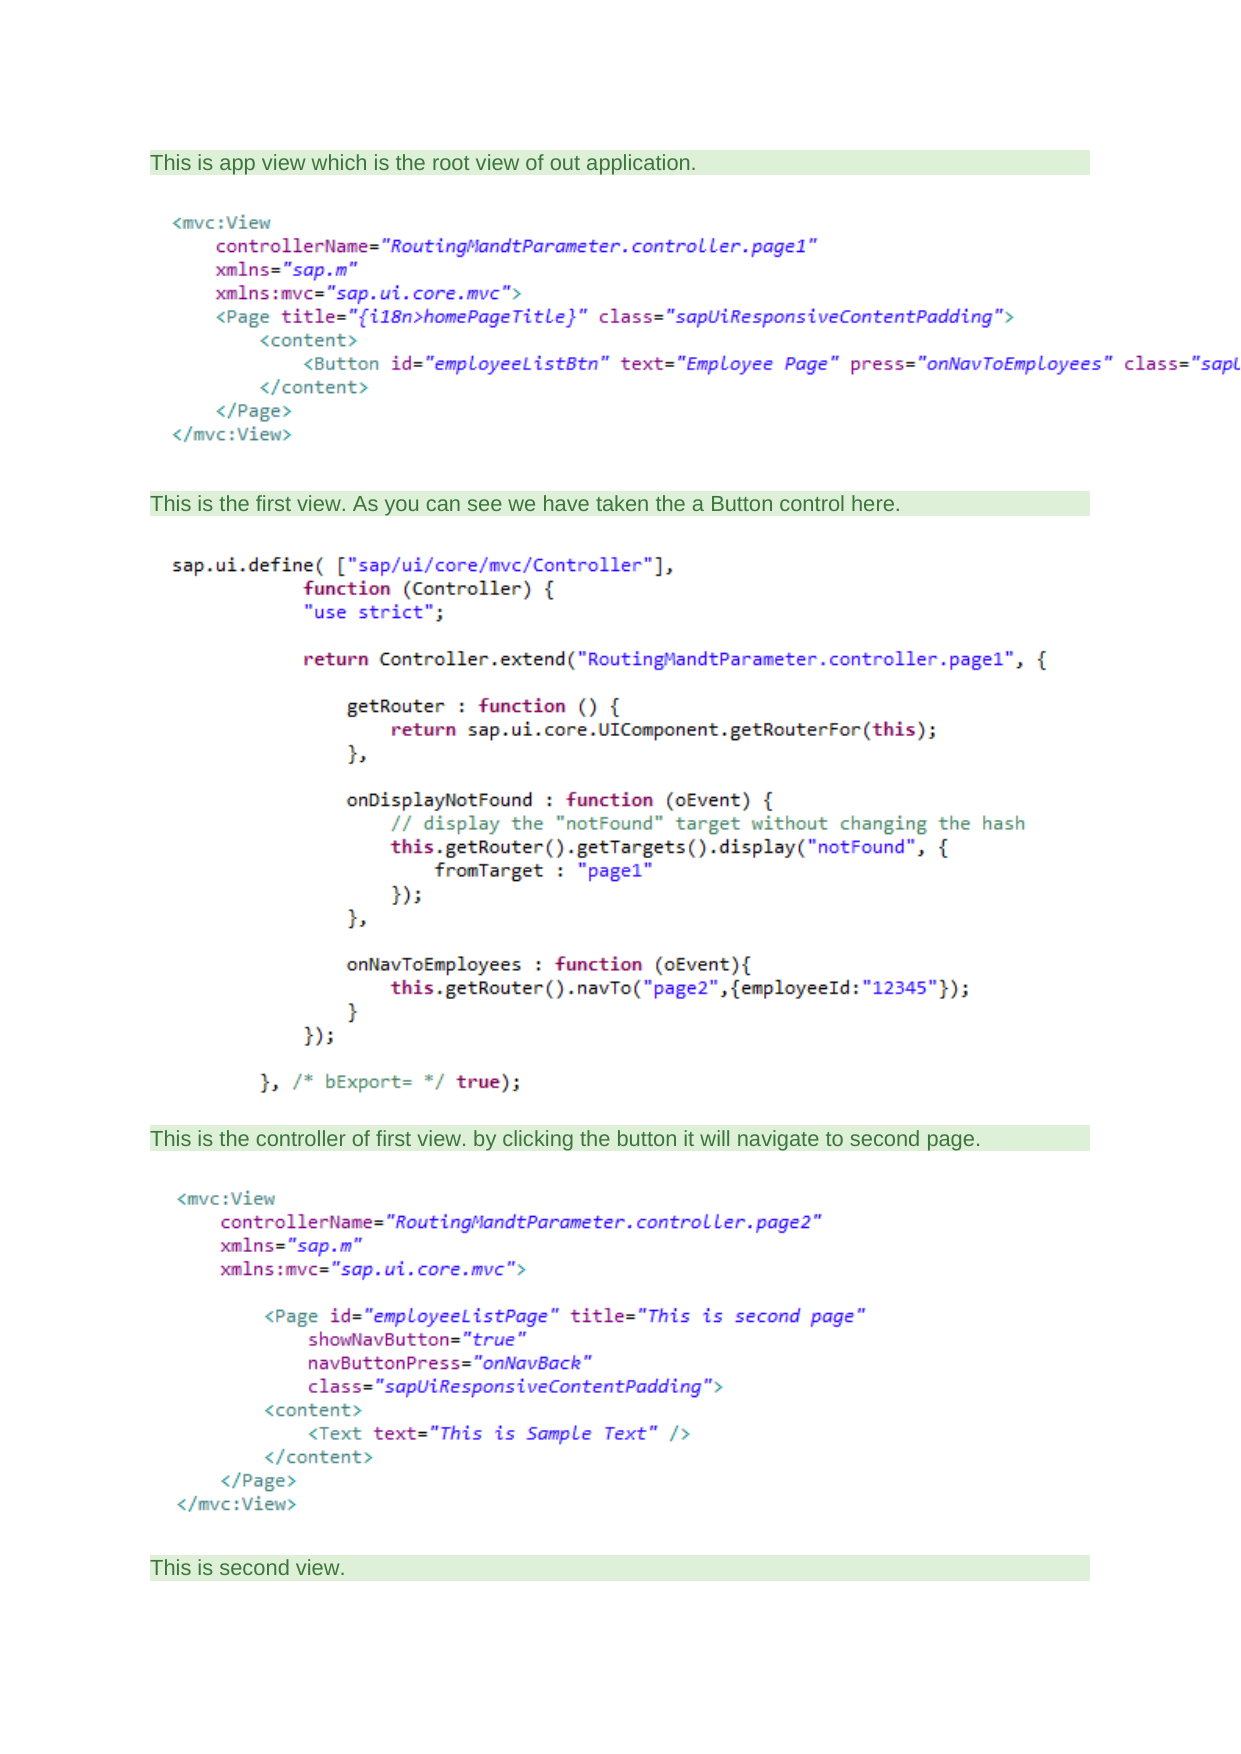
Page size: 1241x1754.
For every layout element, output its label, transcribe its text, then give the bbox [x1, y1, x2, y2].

picture [150, 534, 1079, 1107]
picture [150, 1169, 919, 1537]
text This is the first view. As you can see we have taken the a Button control here. [150, 491, 1090, 516]
text This is the controller of first view. by clicking the button it will navigate to second page. [150, 1125, 1090, 1151]
text This is second view. [150, 1555, 1090, 1581]
text This is app view which is the root view of out application. [150, 150, 1090, 175]
picture [150, 193, 1241, 472]
